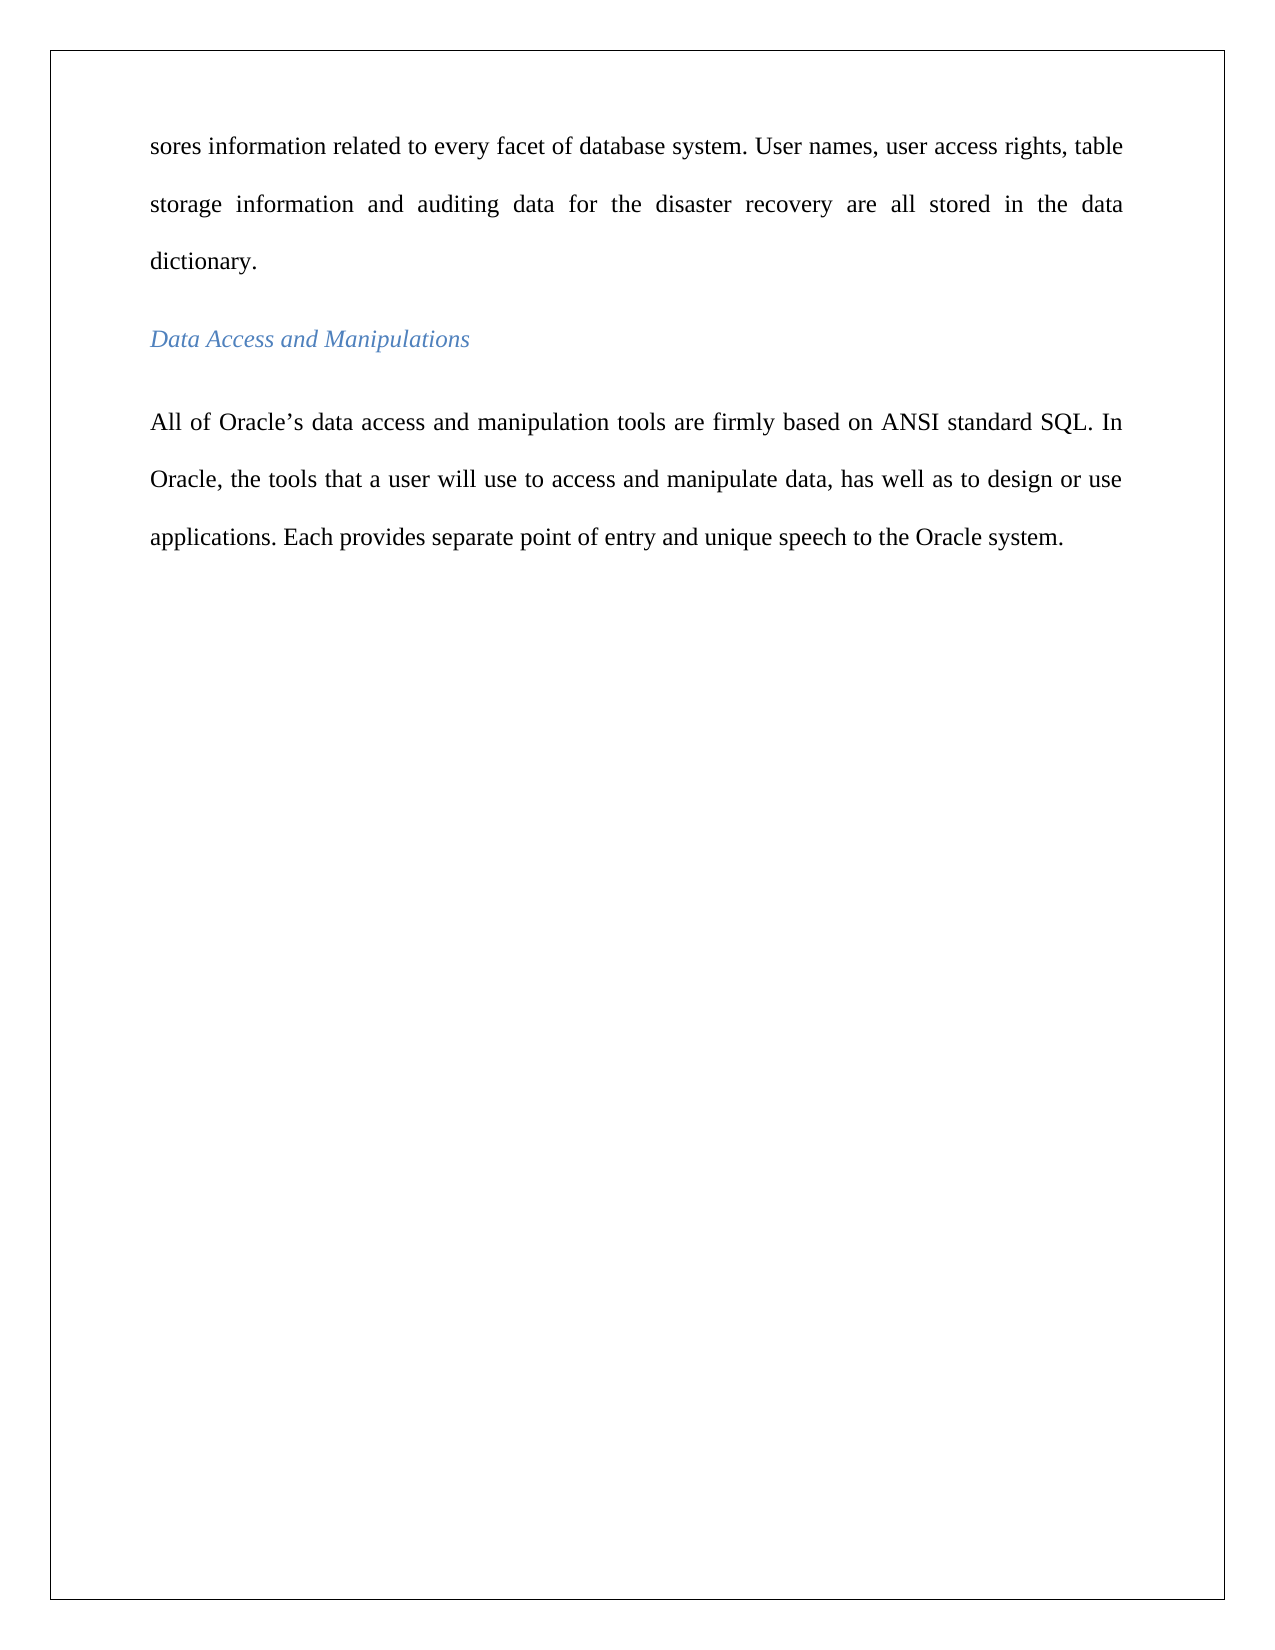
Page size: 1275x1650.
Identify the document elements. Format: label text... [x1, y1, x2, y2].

subtitle Data Access and Manipulations [150, 324, 1125, 353]
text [150, 131, 1125, 275]
text All of Oracle’s data access and manipulation tools are firmly based on ANSI standard SQL. In Oracle, the tools that a user will use to access and manipulate data, has well as to design or use applications. Each provides separate point of entry and unique speech to the Oracle system. [150, 407, 1125, 551]
